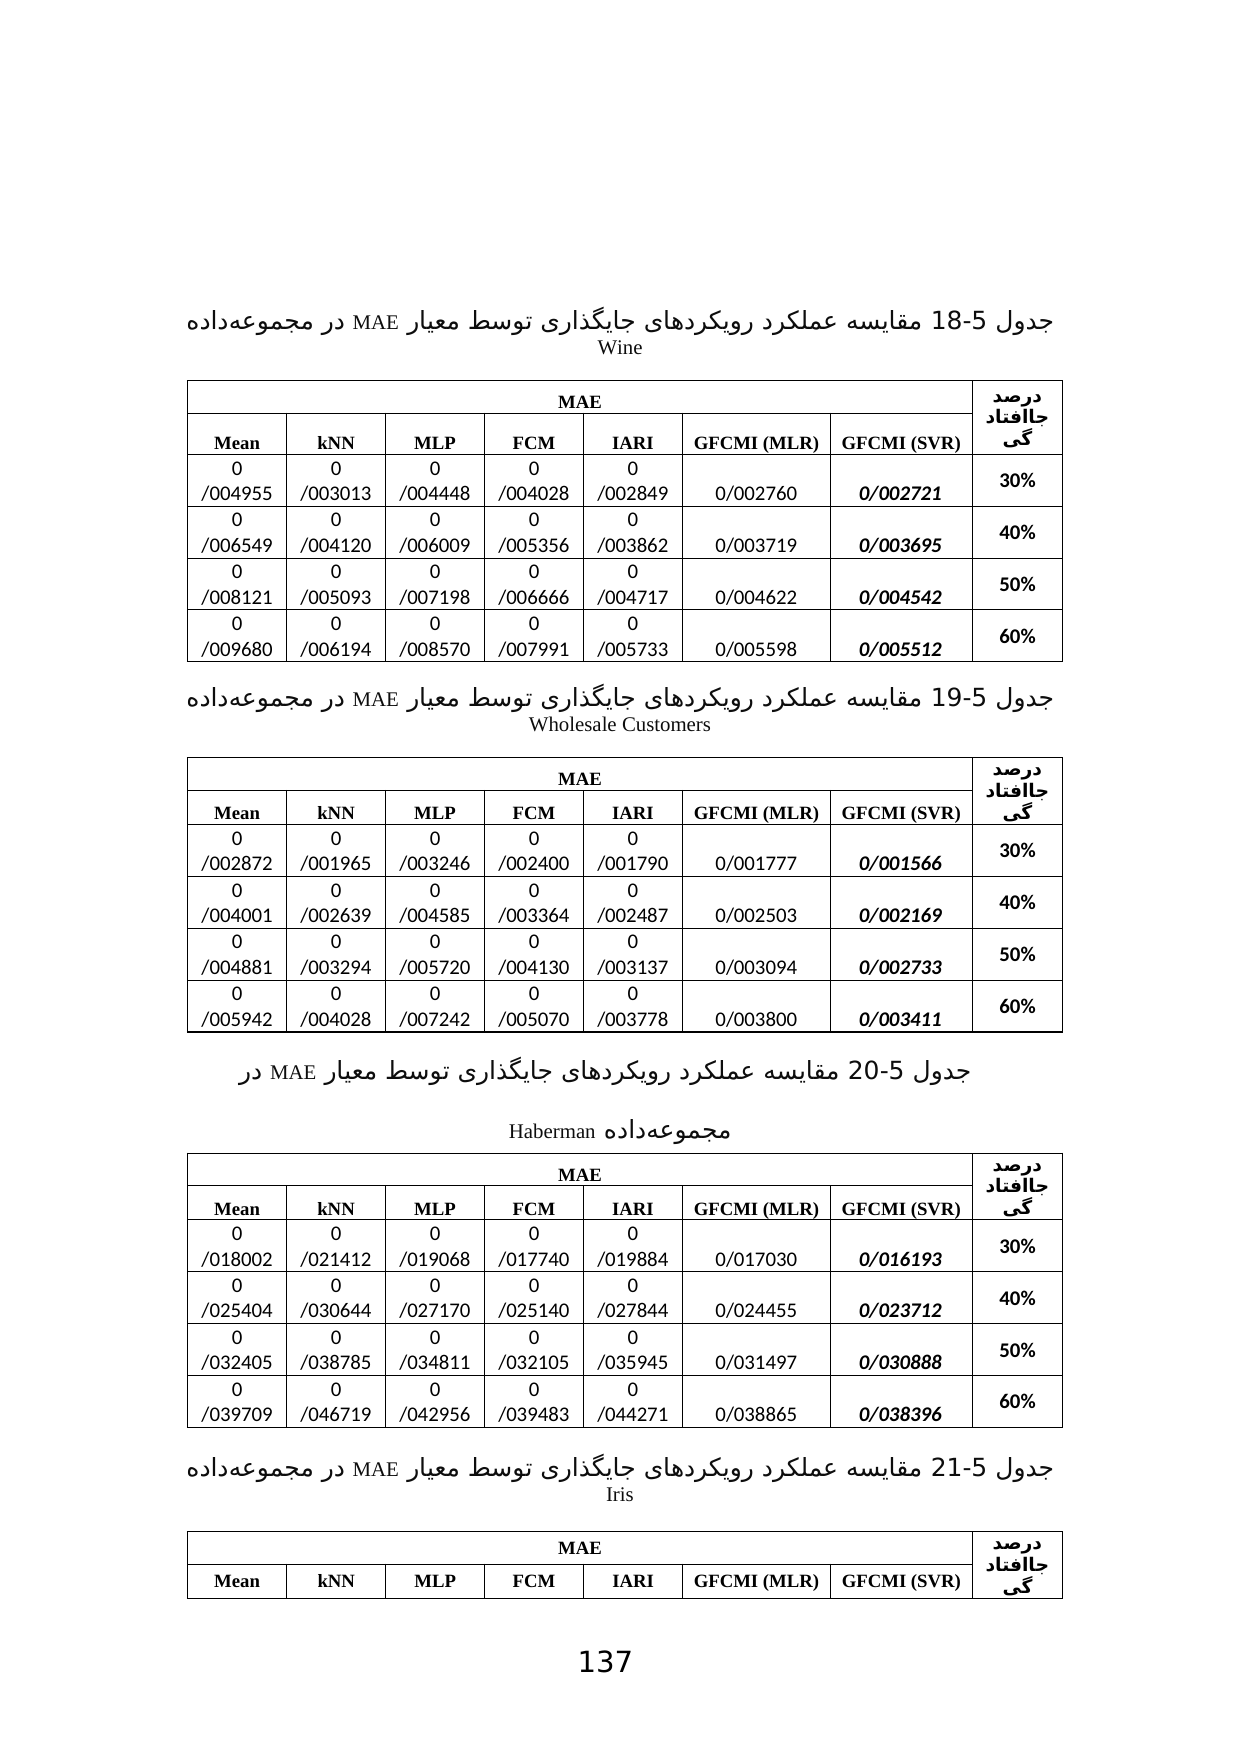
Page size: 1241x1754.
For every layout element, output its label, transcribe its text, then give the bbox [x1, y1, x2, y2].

table_cell 0/004130 [485, 929, 583, 979]
table_cell 0/002733 [831, 929, 972, 979]
table_cell 0/006549 [188, 507, 286, 557]
table_cell 0/007242 [386, 981, 484, 1031]
table_cell 0/004622 [683, 559, 830, 609]
table_cell 0/003094 [683, 929, 830, 979]
table_cell 60% [973, 981, 1062, 1031]
table_cell 0/001566 [831, 825, 972, 876]
table_cell 0/025140 [485, 1272, 583, 1323]
table_cell 30% [973, 455, 1062, 506]
table_cell 0/018002 [188, 1220, 286, 1271]
table_cell 0/003719 [683, 507, 830, 557]
table_cell 0/008570 [386, 610, 484, 661]
table_header MAE [188, 1154, 972, 1185]
table_cell 0/024455 [683, 1272, 830, 1323]
table_header درصد جاافتادگی [973, 381, 1062, 454]
table_cell Mean [188, 414, 286, 454]
table_cell IARI [584, 414, 682, 454]
table_cell 0/004448 [386, 455, 484, 506]
table_cell 0/002400 [485, 825, 583, 876]
table_cell 0/009680 [188, 610, 286, 661]
table_cell 40% [973, 877, 1062, 928]
table_cell 0/002872 [188, 825, 286, 876]
table_cell 0/042956 [386, 1376, 484, 1427]
table_cell FCM [485, 791, 583, 824]
table_cell 0/004120 [287, 507, 385, 557]
table_cell 0/017030 [683, 1220, 830, 1271]
table_cell MLP [386, 414, 484, 454]
table_cell 0/002487 [584, 877, 682, 928]
table_cell 0/002721 [831, 455, 972, 506]
table_cell 0/003800 [683, 981, 830, 1031]
table_cell 0/005942 [188, 981, 286, 1031]
table_cell 30% [973, 825, 1062, 876]
table_cell 0/003862 [584, 507, 682, 557]
table_header MAE [188, 1532, 972, 1563]
table_cell 0/030644 [287, 1272, 385, 1323]
table_cell 0/046719 [287, 1376, 385, 1427]
table_cell 0/006194 [287, 610, 385, 661]
table_cell 60% [973, 610, 1062, 661]
table_cell GFCMI (SVR) [831, 791, 972, 824]
table_cell 0/034811 [386, 1324, 484, 1375]
table_cell 0/005598 [683, 610, 830, 661]
table_cell FCM [485, 1186, 583, 1219]
table_cell 0/002503 [683, 877, 830, 928]
table_cell 0/039709 [188, 1376, 286, 1427]
table_cell Mean [188, 1186, 286, 1219]
table_cell 0/038785 [287, 1324, 385, 1375]
table_cell 0/017740 [485, 1220, 583, 1271]
table_cell 0/004028 [287, 981, 385, 1031]
table_cell 0/004542 [831, 559, 972, 609]
table_cell kNN [287, 1565, 385, 1598]
table_cell 0/001965 [287, 825, 385, 876]
table_cell 0/044271 [584, 1376, 682, 1427]
table_cell MLP [386, 1186, 484, 1219]
table_cell 0/035945 [584, 1324, 682, 1375]
table_cell 0/003364 [485, 877, 583, 928]
table_header MAE [188, 381, 972, 412]
table_cell 0/005733 [584, 610, 682, 661]
table_cell 0/007991 [485, 610, 583, 661]
table_cell 0/004881 [188, 929, 286, 979]
table_cell GFCMI (MLR) [683, 1565, 830, 1598]
table_cell 0/016193 [831, 1220, 972, 1271]
table_header درصد جاافتادگی [973, 758, 1062, 824]
table_cell 50% [973, 929, 1062, 979]
table_cell 0/027844 [584, 1272, 682, 1323]
table_cell 0/002760 [683, 455, 830, 506]
table_cell 0/005356 [485, 507, 583, 557]
table_cell MLP [386, 1565, 484, 1598]
table_cell 0/003137 [584, 929, 682, 979]
table_cell Mean [188, 791, 286, 824]
table_cell 0/004585 [386, 877, 484, 928]
table_cell 0/031497 [683, 1324, 830, 1375]
table_cell 0/003695 [831, 507, 972, 557]
table_cell 0/038396 [831, 1376, 972, 1427]
table_cell 60% [973, 1376, 1062, 1427]
table_cell GFCMI (SVR) [831, 414, 972, 454]
table_cell 0/001777 [683, 825, 830, 876]
table_cell 0/025404 [188, 1272, 286, 1323]
table_cell IARI [584, 1565, 682, 1598]
table_cell 0/002639 [287, 877, 385, 928]
table_cell 0/027170 [386, 1272, 484, 1323]
table_cell 0/005720 [386, 929, 484, 979]
table_cell 0/004717 [584, 559, 682, 609]
table_cell 0/003246 [386, 825, 484, 876]
table_cell 0/003411 [831, 981, 972, 1031]
table_cell kNN [287, 414, 385, 454]
table_cell IARI [584, 1186, 682, 1219]
table_cell 0/003013 [287, 455, 385, 506]
table_cell kNN [287, 791, 385, 824]
table_cell 0/006666 [485, 559, 583, 609]
table_cell 0/030888 [831, 1324, 972, 1375]
table_cell 30% [973, 1220, 1062, 1271]
table_cell 0/038865 [683, 1376, 830, 1427]
table_header MAE [188, 758, 972, 790]
table_cell IARI [584, 791, 682, 824]
table_cell 0/008121 [188, 559, 286, 609]
table_cell 50% [973, 559, 1062, 609]
table_cell 0/032105 [485, 1324, 583, 1375]
table_cell GFCMI (SVR) [831, 1186, 972, 1219]
table_header درصد جاافتادگی [973, 1532, 1062, 1598]
table_cell FCM [485, 1565, 583, 1598]
table_cell GFCMI (SVR) [831, 1565, 972, 1598]
table_cell 0/004028 [485, 455, 583, 506]
table_cell 0/005512 [831, 610, 972, 661]
table_cell 0/003294 [287, 929, 385, 979]
table_cell 0/019068 [386, 1220, 484, 1271]
table_cell 0/004001 [188, 877, 286, 928]
table_cell MLP [386, 791, 484, 824]
table_cell 0/003778 [584, 981, 682, 1031]
table_cell 0/001790 [584, 825, 682, 876]
table_cell 40% [973, 1272, 1062, 1323]
table_cell GFCMI (MLR) [683, 791, 830, 824]
table_cell kNN [287, 1186, 385, 1219]
table_cell 0/032405 [188, 1324, 286, 1375]
table_cell FCM [485, 414, 583, 454]
table_cell GFCMI (MLR) [683, 1186, 830, 1219]
table_cell GFCMI (MLR) [683, 414, 830, 454]
table_header درصد جاافتادگی [973, 1154, 1062, 1219]
table_cell 0/007198 [386, 559, 484, 609]
table_cell 0/021412 [287, 1220, 385, 1271]
table_cell 0/006009 [386, 507, 484, 557]
table_cell 0/019884 [584, 1220, 682, 1271]
table_cell 0/039483 [485, 1376, 583, 1427]
table_cell Mean [188, 1565, 286, 1598]
table_cell 0/005093 [287, 559, 385, 609]
table_cell 40% [973, 507, 1062, 557]
table_cell 50% [973, 1324, 1062, 1375]
table_cell 0/004955 [188, 455, 286, 506]
table_cell 0/002169 [831, 877, 972, 928]
table_cell 0/002849 [584, 455, 682, 506]
table_cell 0/023712 [831, 1272, 972, 1323]
table_cell 0/005070 [485, 981, 583, 1031]
